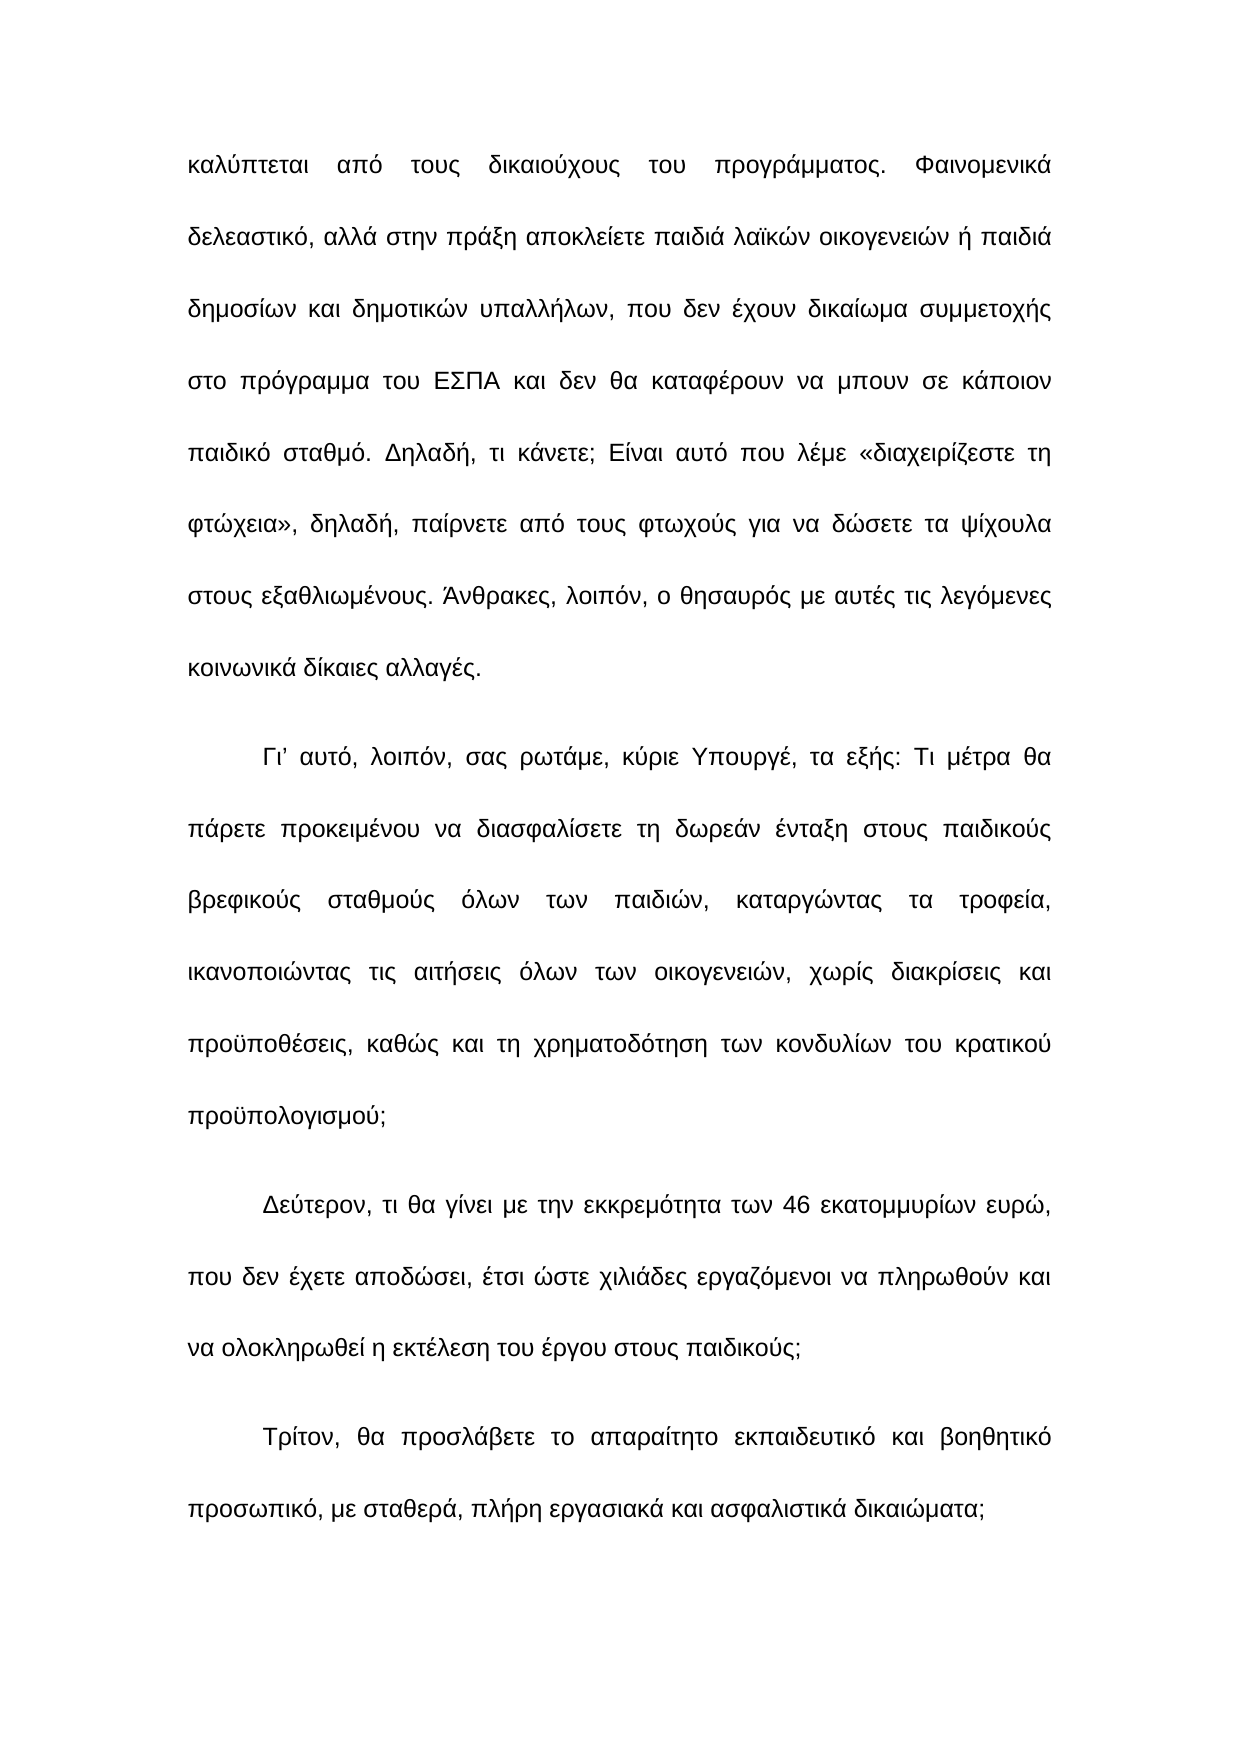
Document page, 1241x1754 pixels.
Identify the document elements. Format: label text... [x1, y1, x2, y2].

text Γι’ αυτό, λοιπόν, σας ρωτάμε, κύριε Υπουργέ, τα εξής: Τι μέτρα θα πάρετε προκειμένου να διασφαλίσετε τη δωρεάν ένταξη στους παιδικούς βρεφικούς σταθμούς όλων των παιδιών, καταργώντας τα τροφεία, ικανοποιώντας τις αιτήσεις όλων των οικογενειών, χωρίς διακρίσεις και προϋποθέσεις, καθώς και τη χρηματοδότηση των κονδυλίων του κρατικού προϋπολογισμού; [187, 742, 1053, 1130]
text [187, 150, 1053, 682]
text Τρίτον, θα προσλάβετε το απαραίτητο εκπαιδευτικό και βοηθητικό προσωπικό, με σταθερά, πλήρη εργασιακά και ασφαλιστικά δικαιώματα; [187, 1422, 1053, 1522]
text Δεύτερον, τι θα γίνει με την εκκρεμότητα των 46 εκατομμυρίων ευρώ, που δεν έχετε αποδώσει, έτσι ώστε χιλιάδες εργαζόμενοι να πληρωθούν και να ολοκληρωθεί η εκτέλεση του έργου στους παιδικούς; [187, 1189, 1053, 1362]
